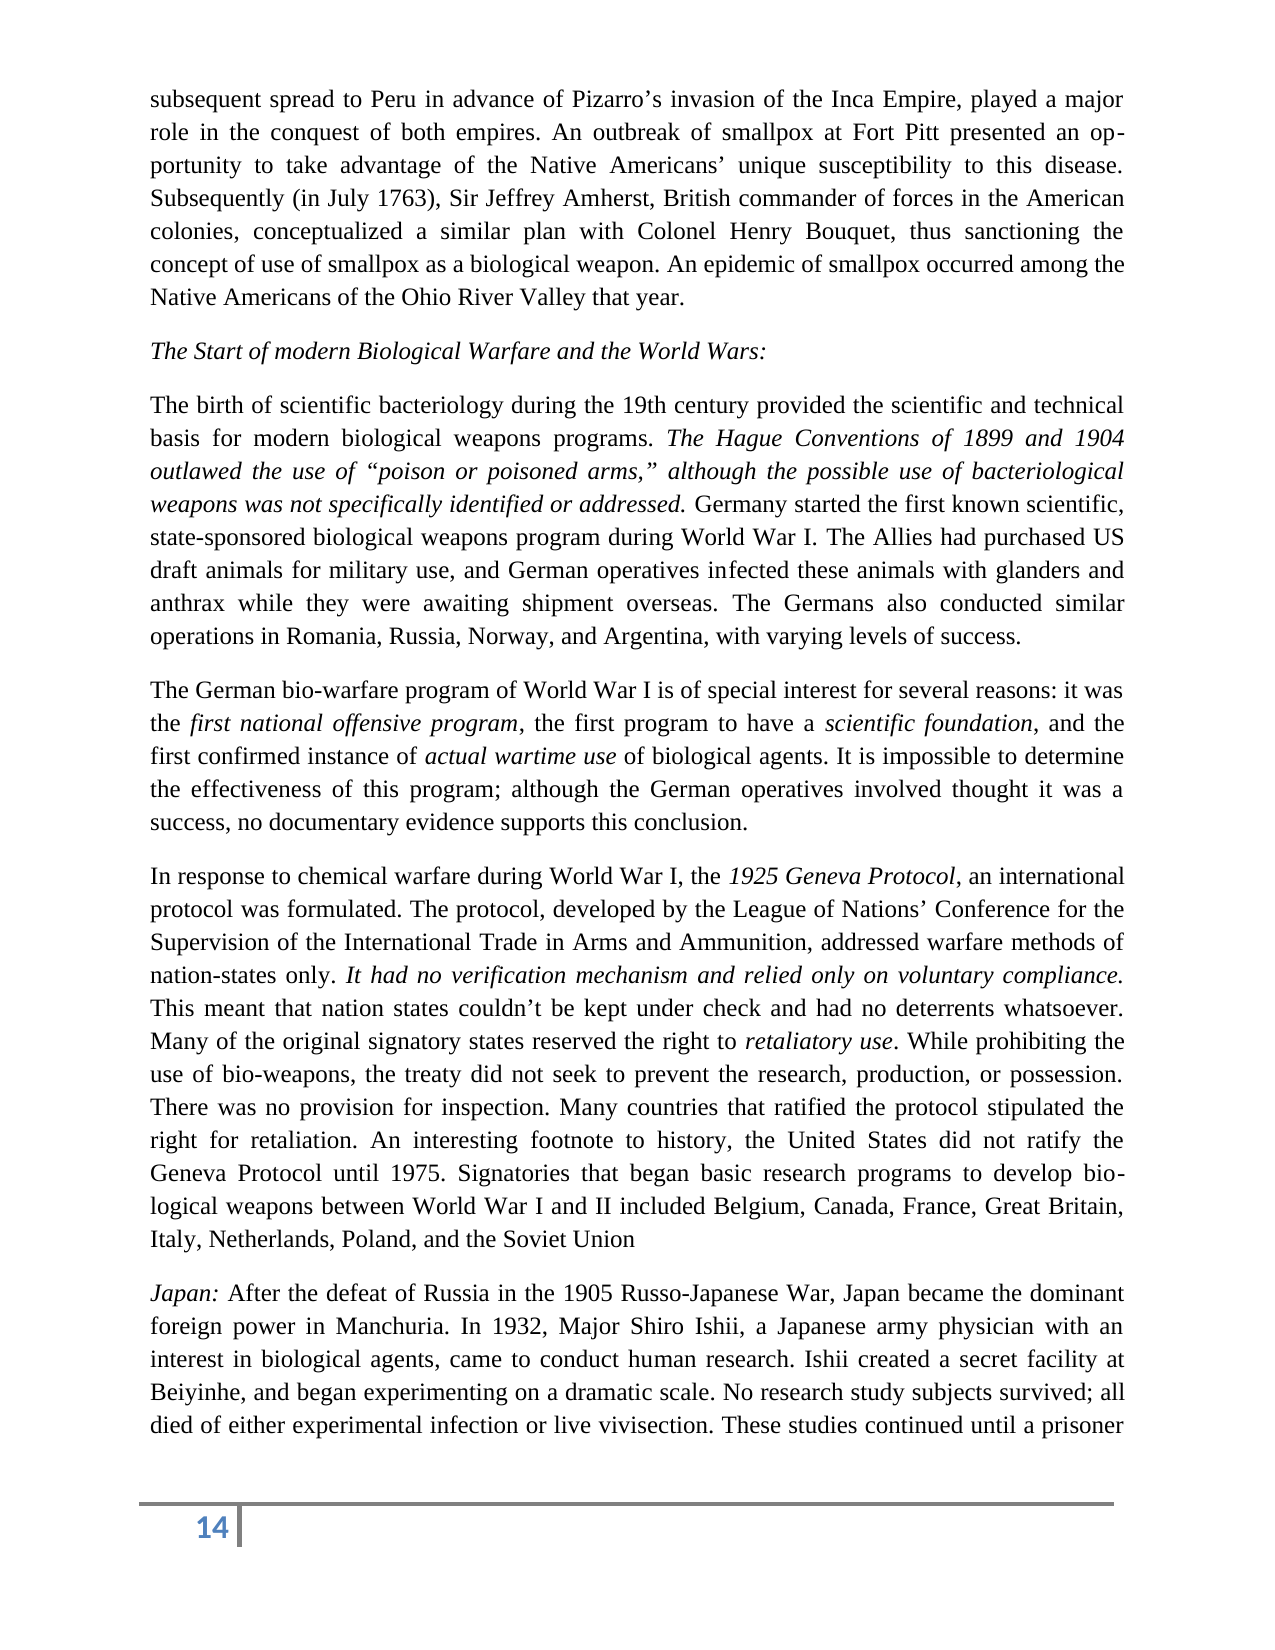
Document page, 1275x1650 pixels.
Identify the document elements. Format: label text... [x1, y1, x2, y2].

text The German bio-warfare program of World War I is of special interest for several reasons: it was the first national offensive program, the first program to have a scientific foundation, and the first confirmed instance of actual wartime use of biological agents. It is impossible to determine the effectiveness of this program; although the German operatives involved thought it was a success, no documentary evidence supports this conclusion. [150, 675, 1125, 836]
text The birth of scientific bacteriology during the 19th century provided the scientific and technical basis for modern biological weapons programs. The Hague Conventions of 1899 and 1904 outlawed the use of “poison or poisoned arms,” although the possible use of bacteriological weapons was not specifically identified or addressed. Germany started the first known scientific, state-sponsored biological weapons program during World War I. The Allies had purchased US draft animals for military use, and German operatives infected these animals with glanders and anthrax while they were awaiting shipment overseas. The Germans also conducted similar operations in Romania, Russia, Norway, and Argentina, with varying levels of success. [150, 390, 1125, 650]
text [150, 1278, 1125, 1439]
text In response to chemical warfare during World War I, the 1925 Geneva Protocol, an international protocol was formulated. The protocol, developed by the League of Nations’ Conference for the Supervision of the International Trade in Arms and Ammunition, addressed warfare methods of nation-states only. It had no verification mechanism and relied only on voluntary compliance. This meant that nation states couldn’t be kept under check and had no deterrents whatsoever. Many of the original signatory states reserved the right to retaliatory use. While prohibiting the use of bio-weapons, the treaty did not seek to prevent the research, production, or possession. There was no provision for inspection. Many countries that ratified the protocol stipulated the right for retaliation. An interesting footnote to history, the United States did not ratify the Geneva Protocol until 1975. Signatories that began basic research programs to develop biological weapons between World War I and II included Belgium, Canada, France, Great Britain, Italy, Netherlands, Poland, and the Soviet Union [150, 861, 1125, 1253]
text The Start of modern Biological Warfare and the World Wars: [150, 336, 1125, 365]
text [150, 84, 1125, 311]
